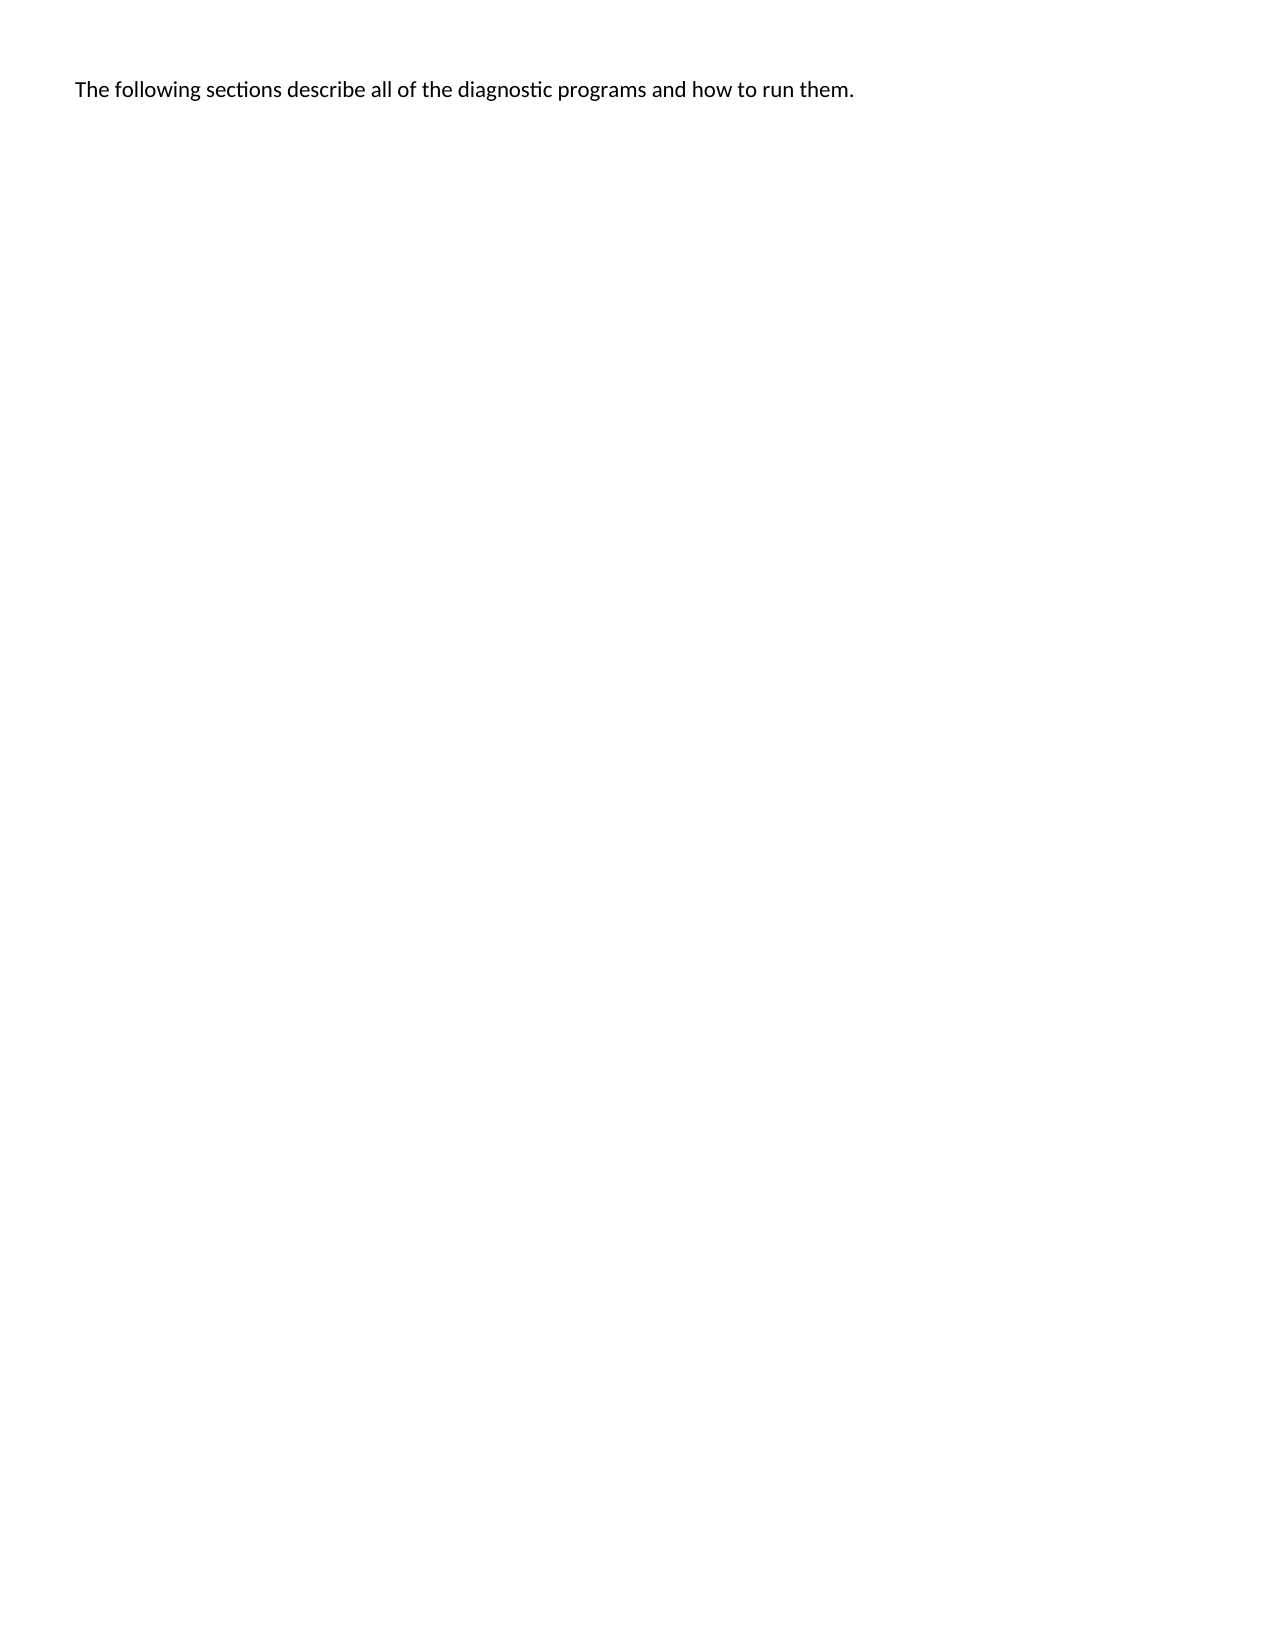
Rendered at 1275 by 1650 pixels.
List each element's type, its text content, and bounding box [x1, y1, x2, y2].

text The following sections describe all of the diagnostic programs and how to run them. [75, 75, 1200, 103]
